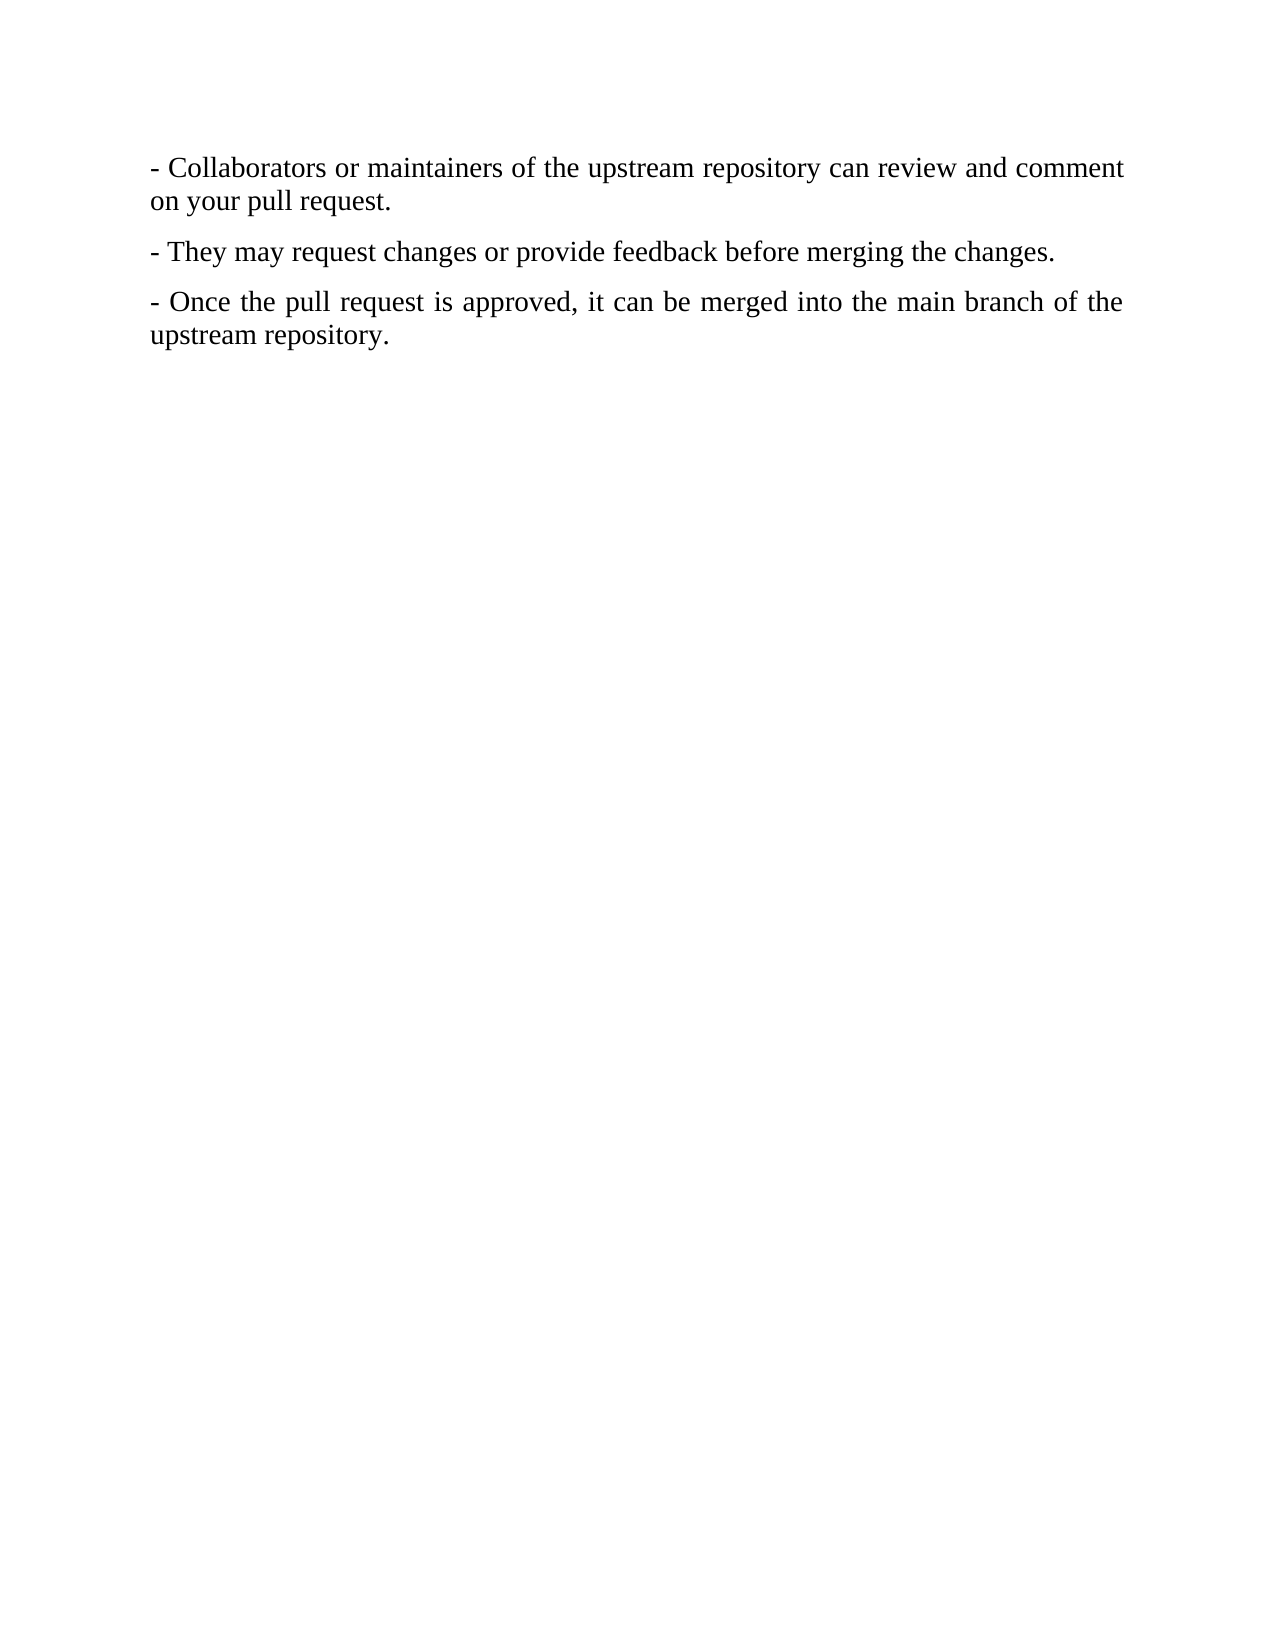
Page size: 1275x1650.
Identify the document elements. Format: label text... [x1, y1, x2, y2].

text - They may request changes or provide feedback before merging the changes. [150, 234, 1125, 267]
text - Once the pull request is approved, it can be merged into the main branch of the upstream repository. [150, 284, 1125, 351]
text - Collaborators or maintainers of the upstream repository can review and comment on your pull request. [150, 150, 1125, 217]
